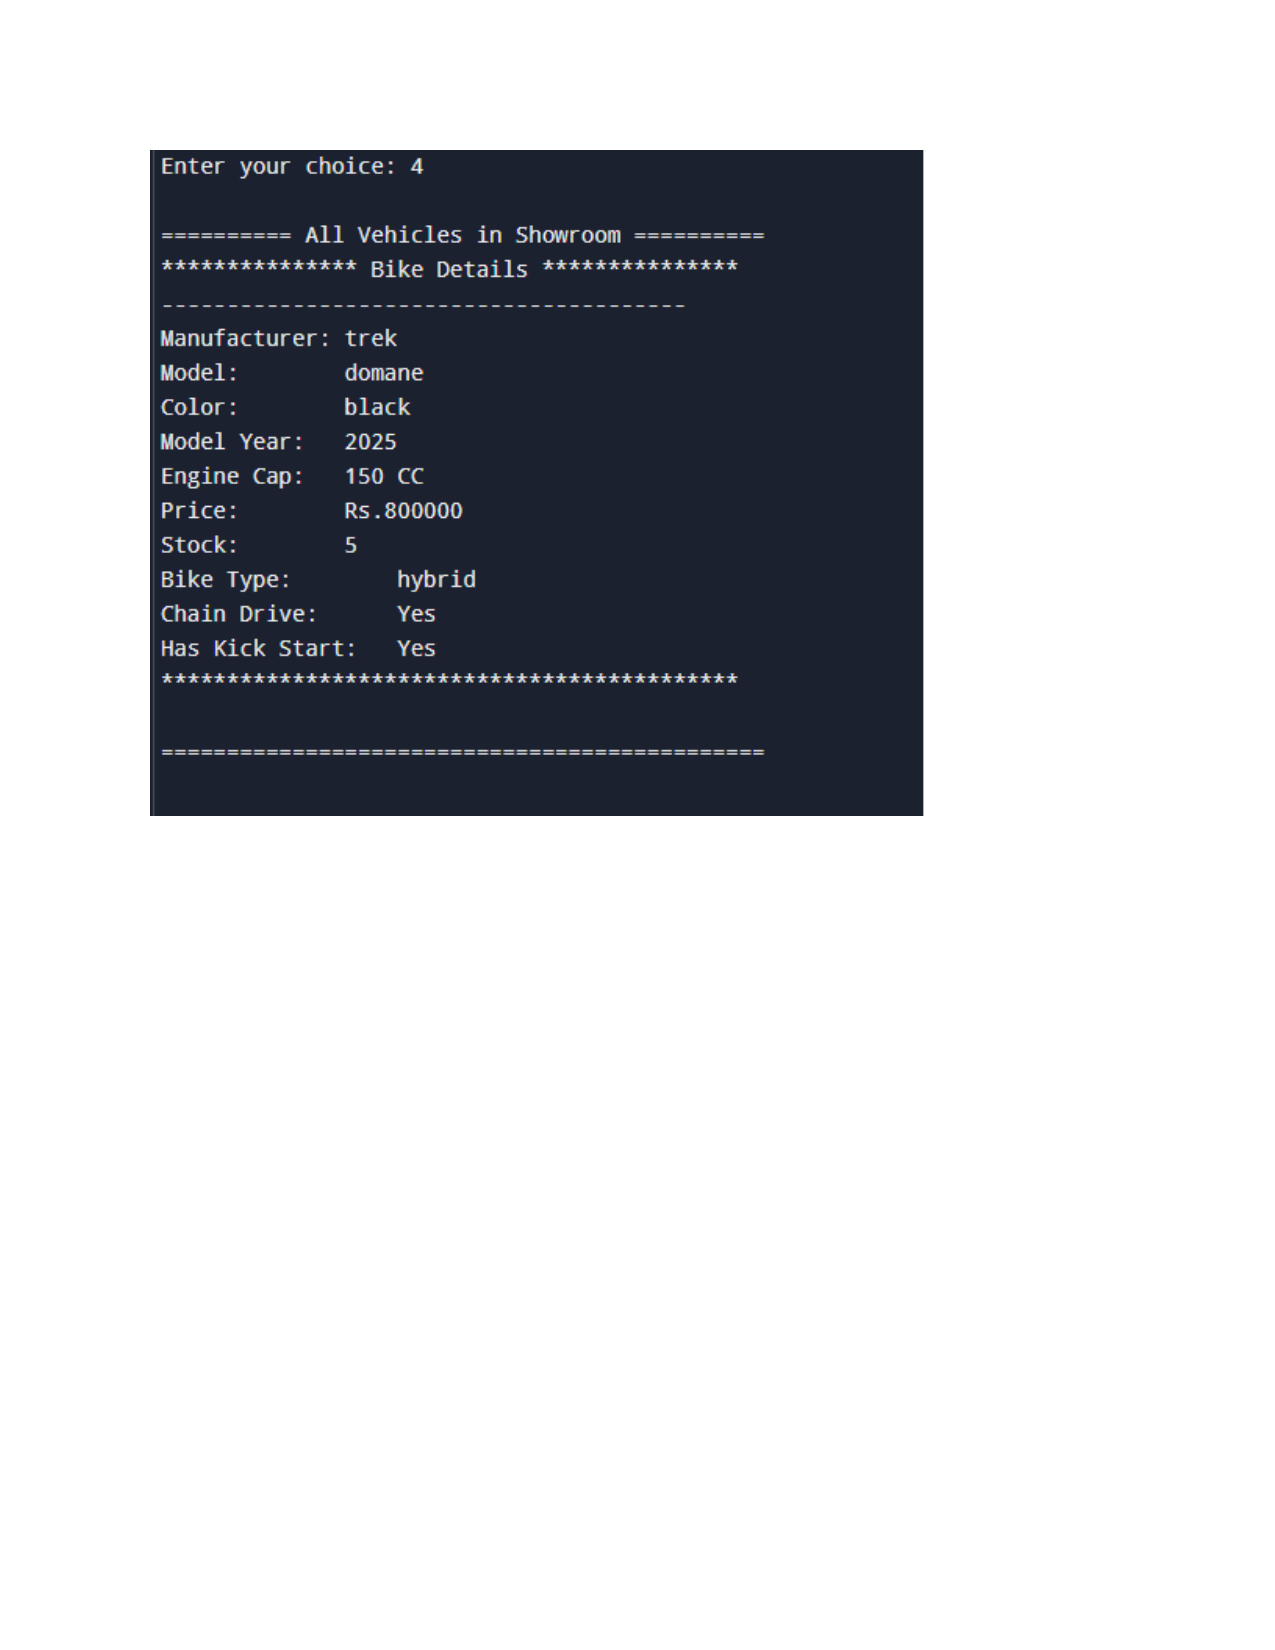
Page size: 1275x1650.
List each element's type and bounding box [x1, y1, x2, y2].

picture [150, 150, 924, 816]
